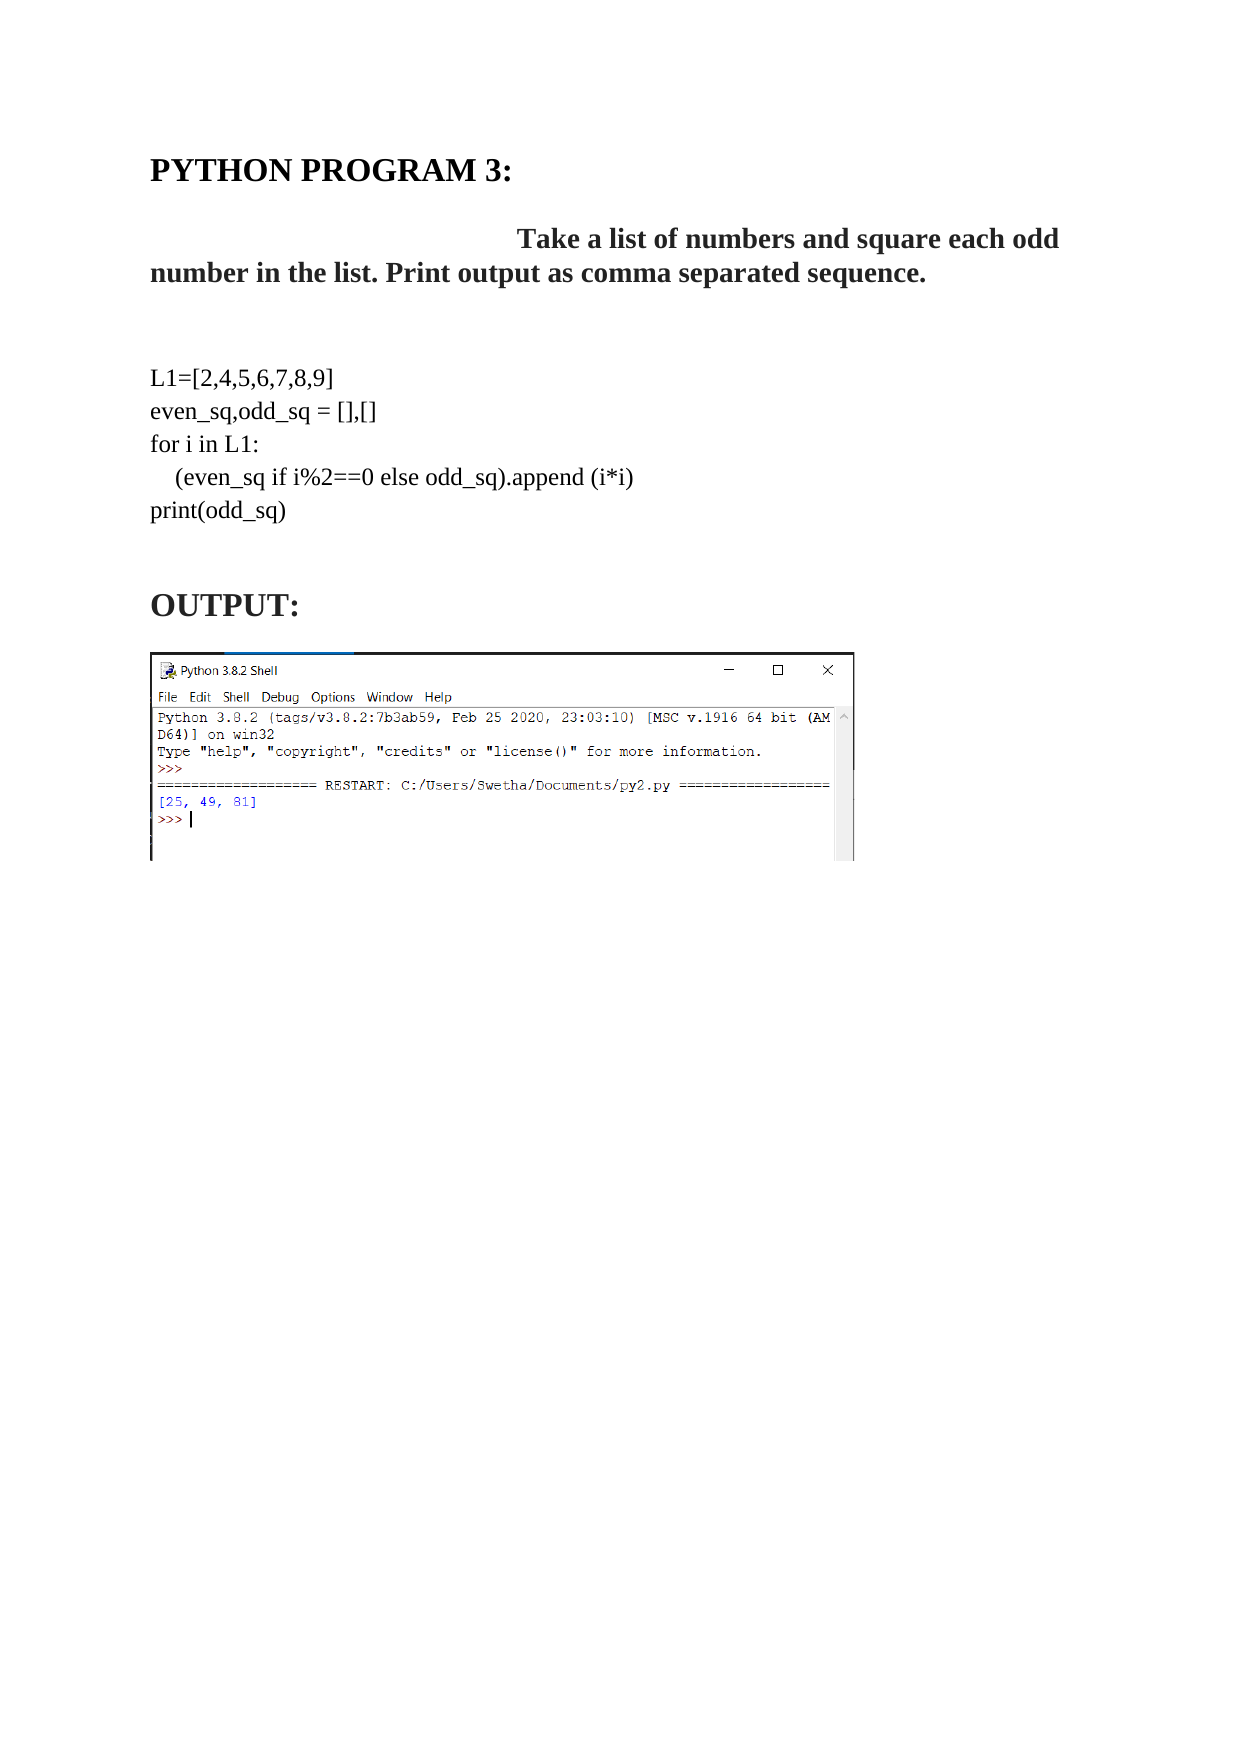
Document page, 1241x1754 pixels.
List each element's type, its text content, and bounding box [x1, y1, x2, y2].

text L1=[2,4,5,6,7,8,9] [150, 359, 1090, 392]
text for i in L1: [150, 425, 1090, 458]
text Take a list of numbers and square each odd number in the list. Print output as comma separated sequence. [150, 221, 1090, 321]
text print(odd_sq) [150, 491, 1090, 523]
text PYTHON PROGRAM 3: [150, 150, 1090, 188]
text OUTPUT: [150, 585, 1090, 624]
text (even_sq if i%2==0 else odd_sq).append (i*i) [150, 458, 1090, 491]
text even_sq,odd_sq = [],[] [150, 392, 1090, 425]
picture [150, 652, 855, 861]
